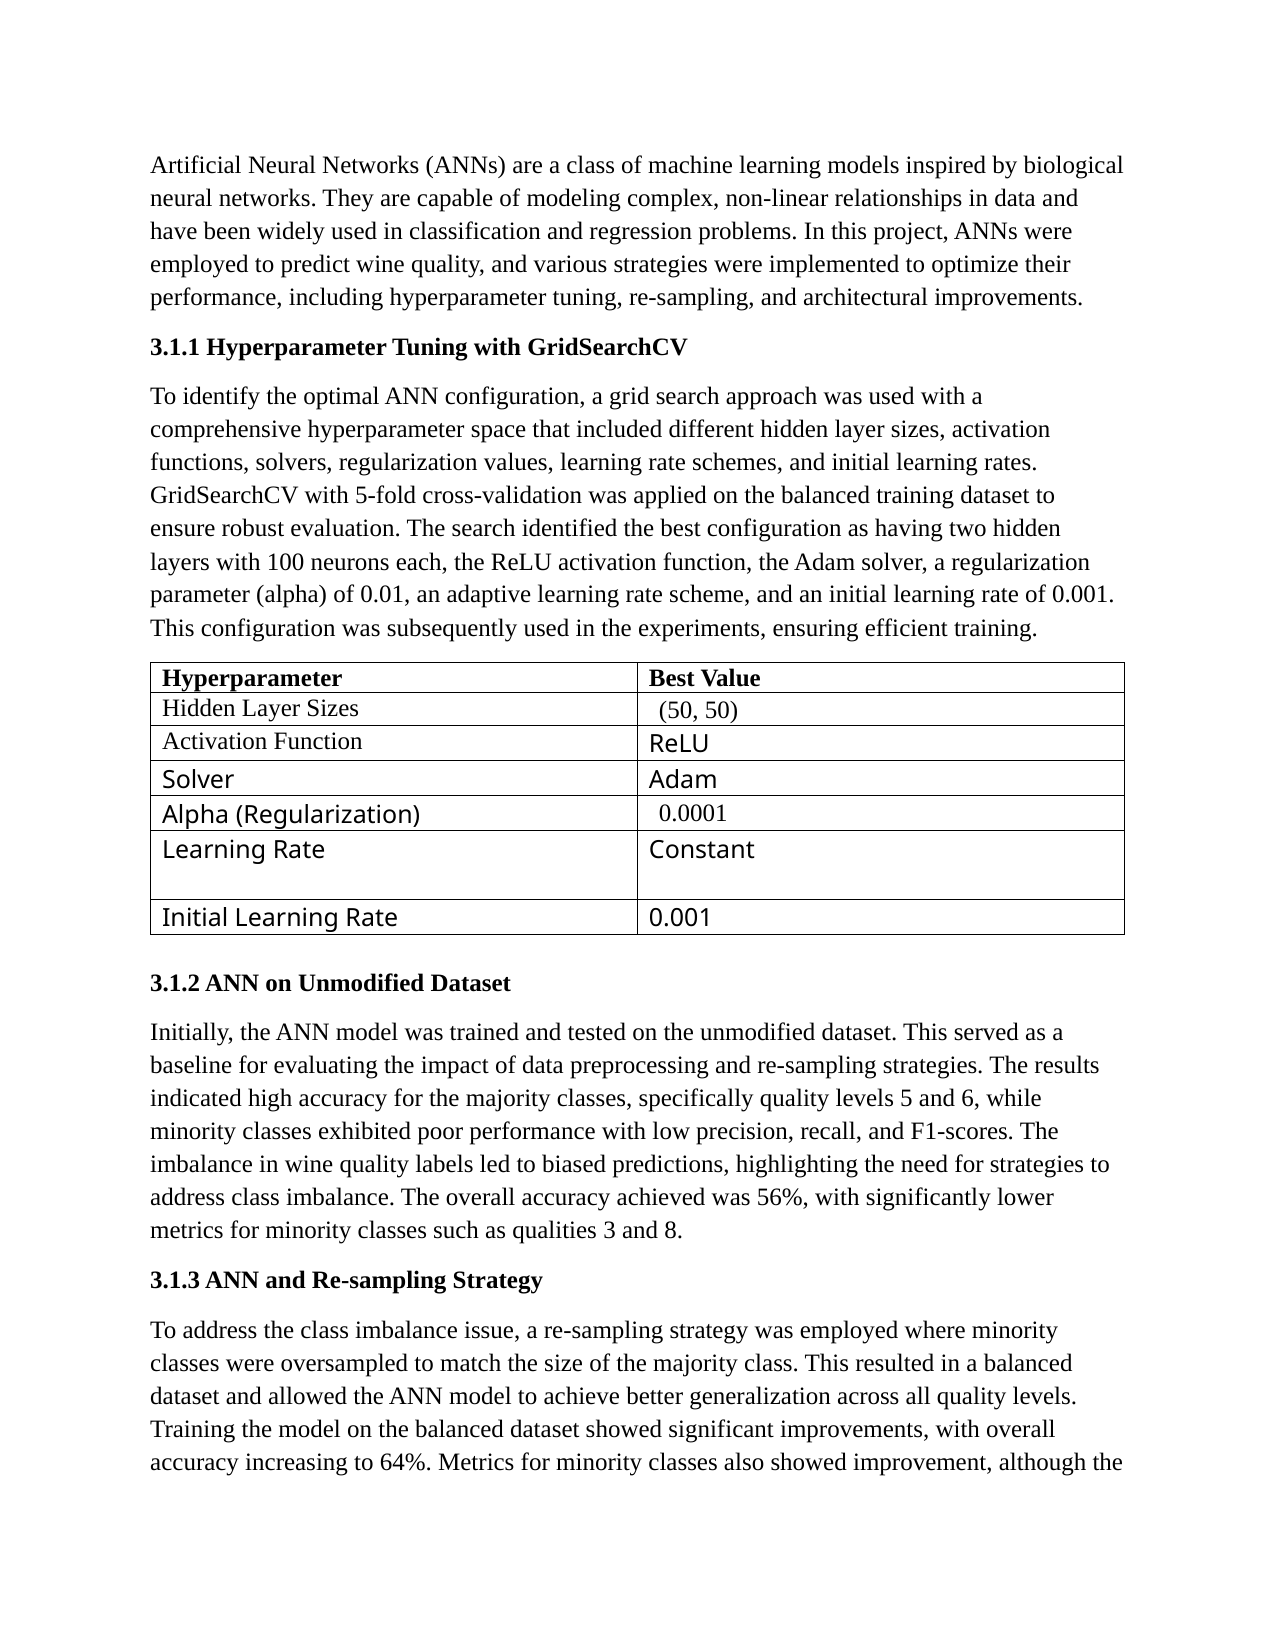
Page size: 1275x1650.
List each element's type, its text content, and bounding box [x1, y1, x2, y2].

table_cell Solver [151, 761, 637, 795]
table_cell [638, 796, 1124, 830]
table_cell Alpha (Regularization) [151, 796, 637, 830]
table_cell Constant [638, 831, 1124, 898]
text 3.1.1 Hyperparameter Tuning with GridSearchCV [150, 332, 1125, 361]
table_cell Activation Function [151, 726, 637, 760]
table_cell Initial Learning Rate [151, 900, 637, 934]
table_cell 0.001 [638, 900, 1124, 934]
text Artificial Neural Networks (ANNs) are a class of machine learning models inspired by biological neural networks. They are capable of modeling complex, non-linear relationships in data and have been widely used in classification and regression problems. In this project, ANNs were employed to predict wine quality, and various strategies were implemented to optimize their performance, including hyperparameter tuning, re-sampling, and architectural improvements. [150, 150, 1125, 311]
table_cell Hidden Layer Sizes [151, 693, 637, 725]
table_header Best Value [638, 663, 1124, 692]
text To identify the optimal ANN configuration, a grid search approach was used with a comprehensive hyperparameter space that included different hidden layer sizes, activation functions, solvers, regularization values, learning rate schemes, and initial learning rates. GridSearchCV with 5-fold cross-validation was applied on the balanced training dataset to ensure robust evaluation. The search identified the best configuration as having two hidden layers with 100 neurons each, the ReLU activation function, the Adam solver, a regularization parameter (alpha) of 0.01, an adaptive learning rate scheme, and an initial learning rate of 0.001. This configuration was subsequently used in the experiments, ensuring efficient training. [150, 381, 1125, 641]
table_cell Adam [638, 761, 1124, 795]
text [150, 1315, 1125, 1476]
table_cell [638, 693, 1124, 725]
text Initially, the ANN model was trained and tested on the unmodified dataset. This served as a baseline for evaluating the impact of data preprocessing and re-sampling strategies. The results indicated high accuracy for the majority classes, specifically quality levels 5 and 6, while minority classes exhibited poor performance with low precision, recall, and F1-scores. The imbalance in wine quality labels led to biased predictions, highlighting the need for strategies to address class imbalance. The overall accuracy achieved was 56%, with significantly lower metrics for minority classes such as qualities 3 and 8. [150, 1017, 1125, 1244]
text 3.1.3 ANN and Re-sampling Strategy [150, 1265, 1125, 1294]
table_header Hyperparameter [151, 663, 637, 692]
table_cell ReLU [638, 726, 1124, 760]
text 3.1.2 ANN on Unmodified Dataset [150, 935, 1125, 996]
table_cell Learning Rate [151, 831, 637, 898]
